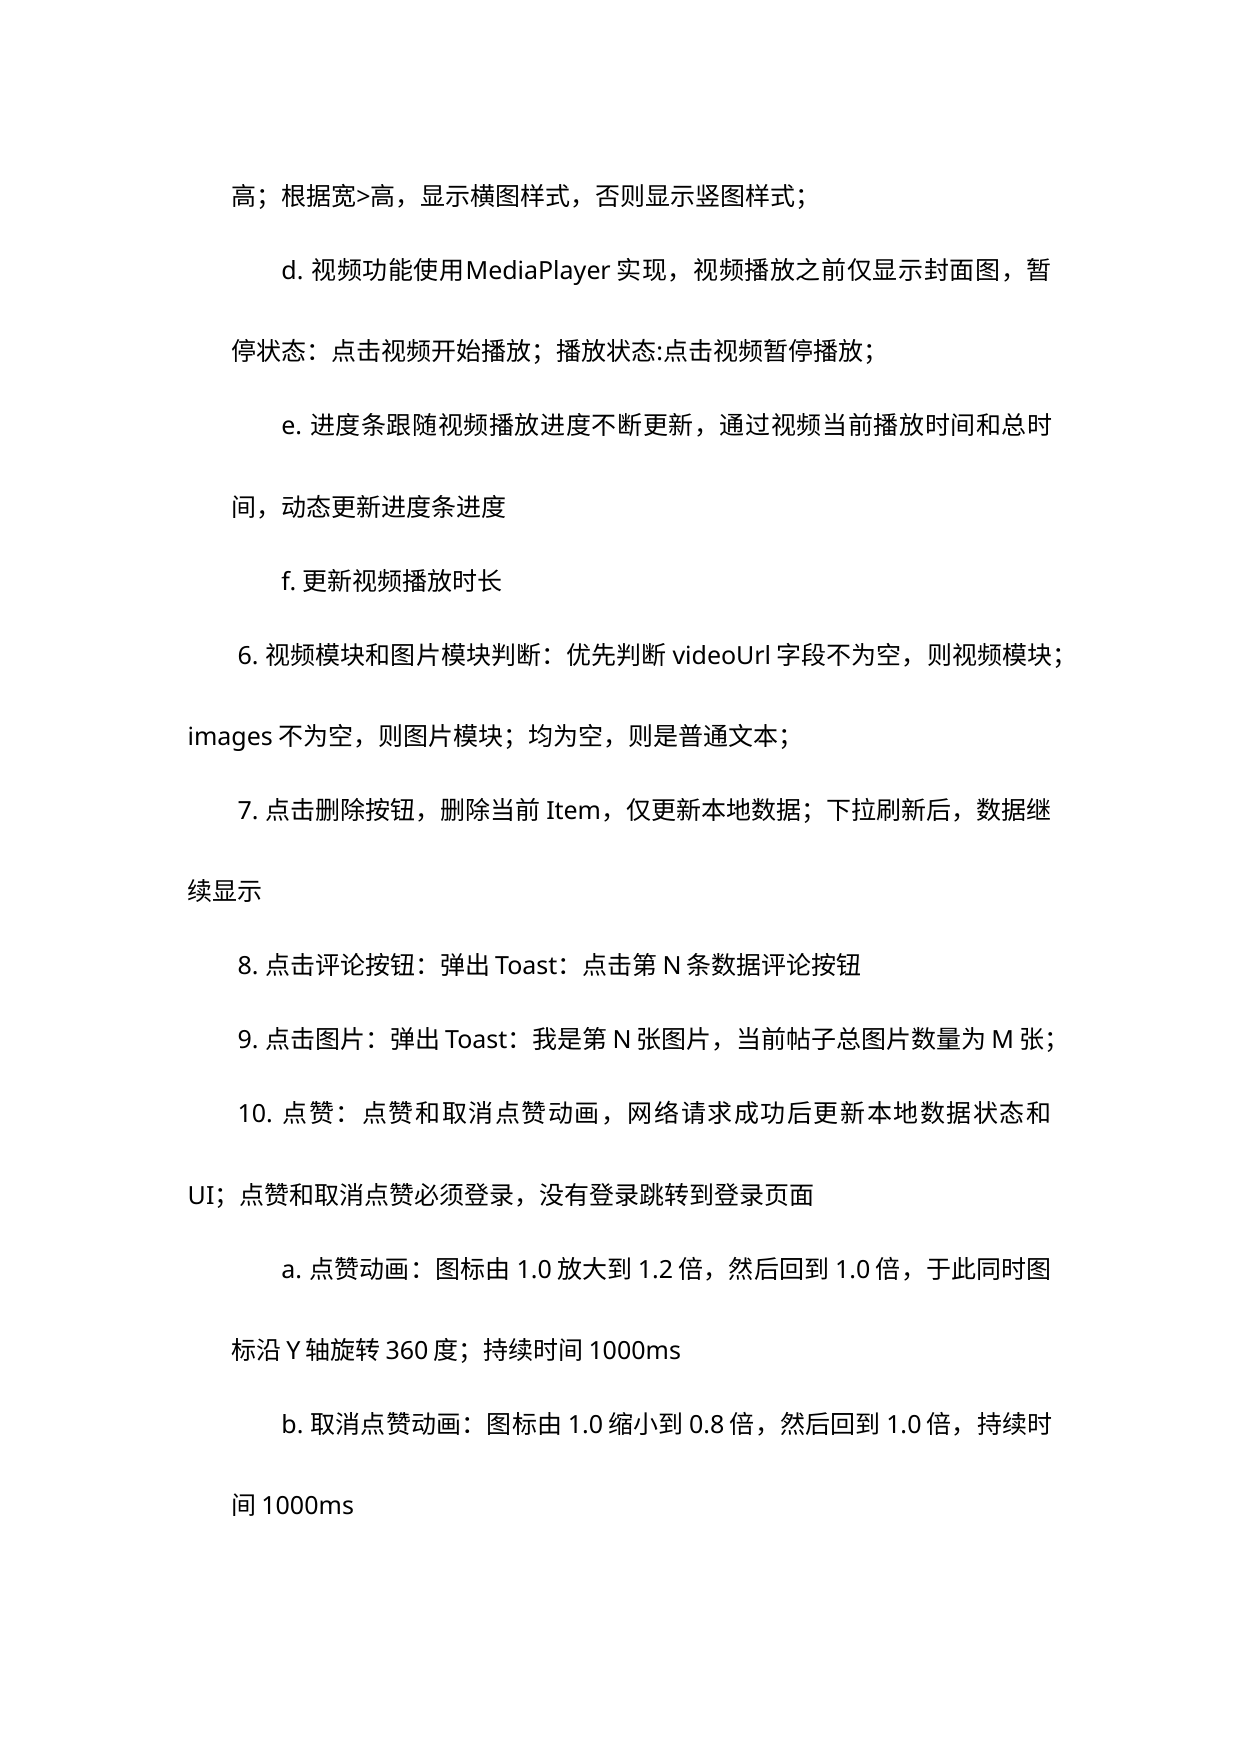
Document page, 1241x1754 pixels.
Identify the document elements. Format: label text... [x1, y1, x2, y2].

text 8. 点击评论按钮：弹出Toast：点击第N条数据评论按钮 [187, 931, 1053, 996]
text e. 进度条跟随视频播放进度不断更新，通过视频当前播放时间和总时间，动态更新进度条进度 [231, 391, 1053, 538]
text 9. 点击图⽚：弹出Toast：我是第N张图⽚，当前帖⼦总图⽚数量为M张； [187, 1005, 1053, 1070]
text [231, 162, 1053, 227]
text 10. 点赞：点赞和取消点赞动画，⽹络请求成功后更新本地数据状态和UI；点赞和取消点赞必须登录，没有登录跳转到登录⻚⾯ [187, 1079, 1053, 1226]
text a. 点赞动画：图标由1.0放⼤到1.2倍，然后回到1.0倍，于此同时图标沿Y轴旋转360度；持续时间1000ms [231, 1235, 1053, 1381]
text d. 视频功能使⽤MediaPlayer实现，视频播放之前仅显⽰封⾯图，暂停状态：点击视频开始播放；播放状态:点击视频暂停播放； [231, 236, 1053, 382]
text 7. 点击删除按钮，删除当前Item，仅更新本地数据；下拉刷新后，数据继续显⽰ [187, 776, 1053, 922]
text f. 更新视频播放时⻓ [231, 547, 1053, 612]
text b. 取消点赞动画：图标由1.0缩⼩到0.8倍，然后回到1.0倍，持续时间1000ms [231, 1390, 1053, 1536]
text 6. 视频模块和图⽚模块判断：优先判断videoUrl字段不为空，则视频模块；images不为空，则图⽚模块；均为空，则是普通⽂本； [187, 621, 1053, 767]
